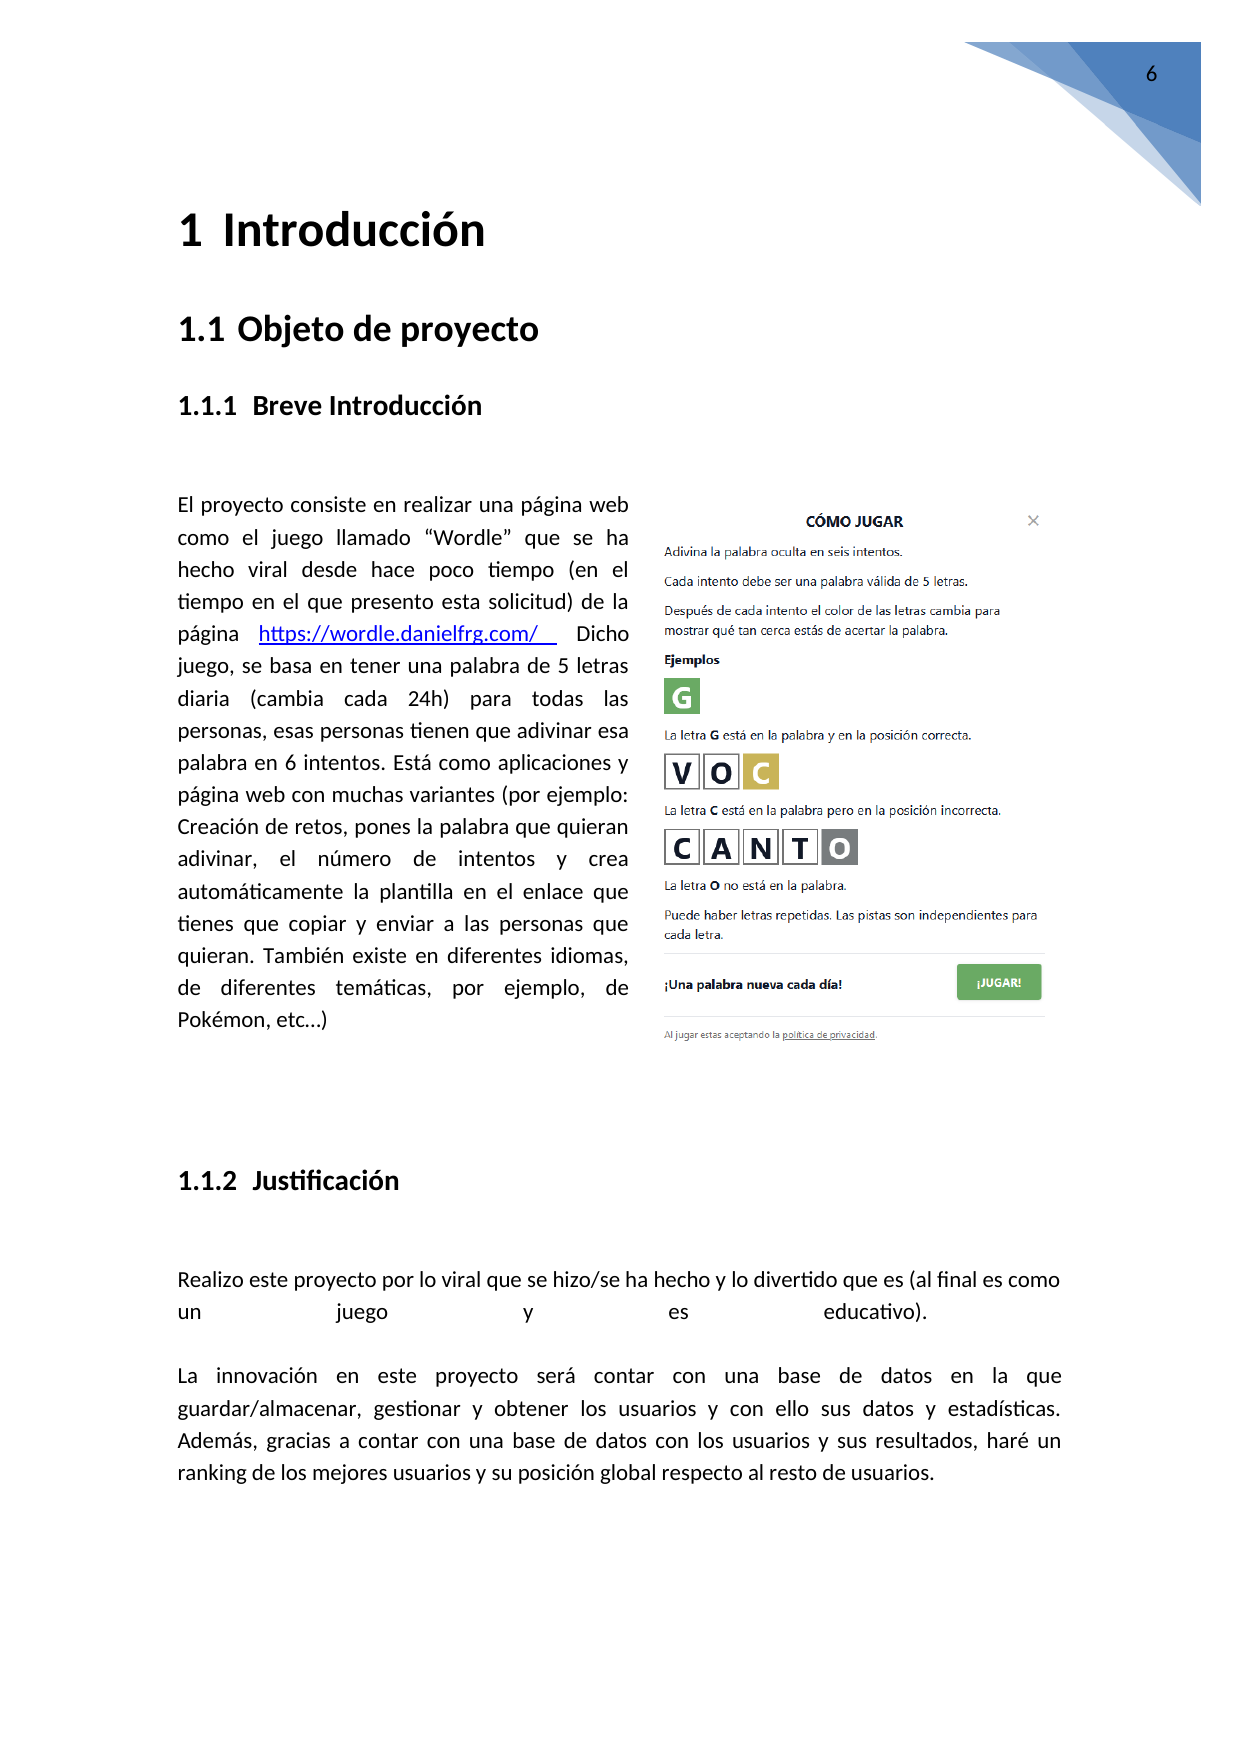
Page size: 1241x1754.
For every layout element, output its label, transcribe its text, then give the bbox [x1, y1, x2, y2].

subtitle Objeto de proyecto [177, 305, 1063, 351]
subtitle Breve Introducción [177, 387, 1063, 423]
picture [648, 492, 1061, 1061]
text Realizo este proyecto por lo viral que se hizo/se ha hecho y lo divertido que es (al final es como un juego y es educativo). La innovación en este proyecto será contar con una base de datos en la que guardar/almacenar, gestionar y obtener los usuarios y con ello sus datos y estadísticas. Además, gracias a contar con una base de datos con los usuarios y sus resultados, haré un ranking de los mejores usuarios y su posición global respecto al resto de usuarios. [177, 1265, 1063, 1486]
subtitle Justificación [177, 1162, 1063, 1197]
picture [963, 42, 1201, 206]
subtitle Introducción [177, 198, 1063, 259]
